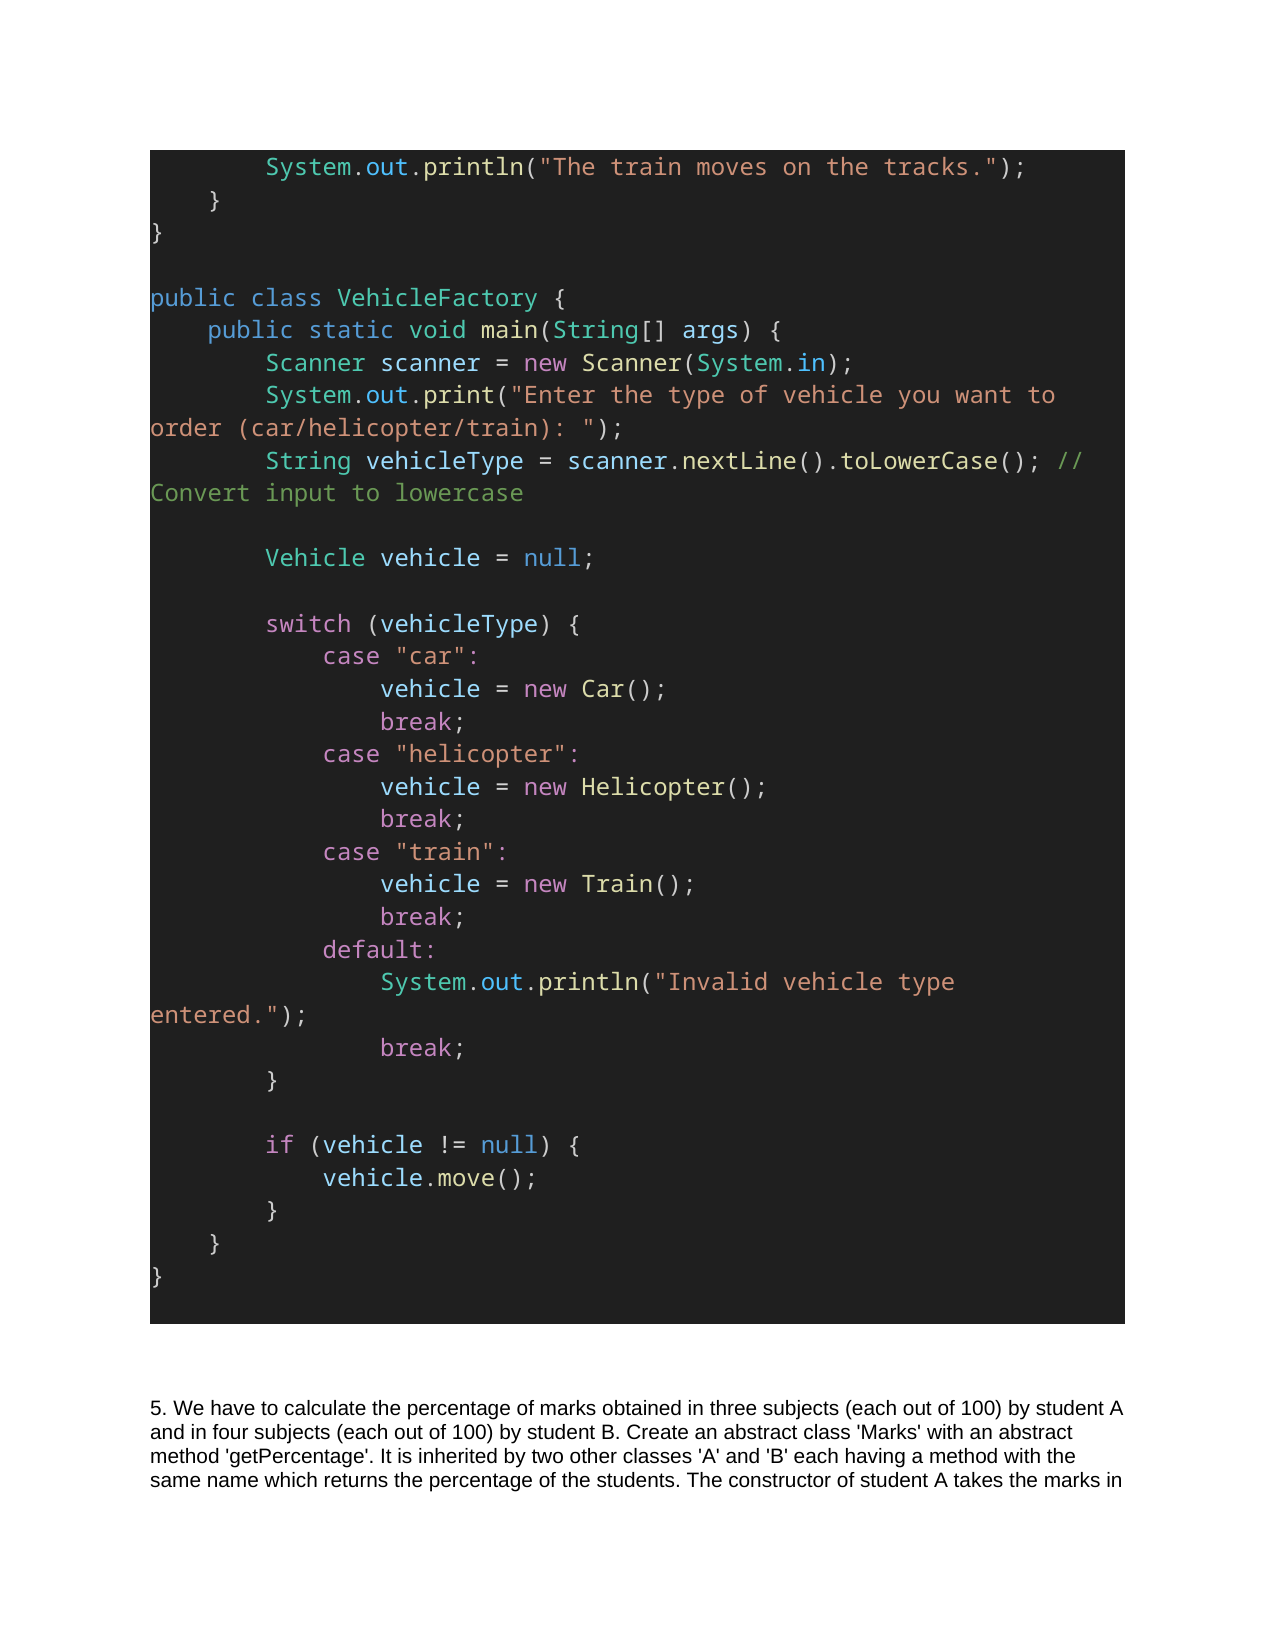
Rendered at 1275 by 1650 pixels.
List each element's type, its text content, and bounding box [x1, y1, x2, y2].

text } [150, 183, 1125, 215]
text } [150, 1258, 1125, 1291]
text case "car": [150, 639, 1125, 672]
text System.out.println("The train moves on the tracks."); [150, 150, 1125, 183]
text } [150, 1193, 1125, 1226]
text case "train": [150, 835, 1125, 867]
text Vehicle vehicle = null; [150, 541, 1125, 574]
text } [150, 1063, 1125, 1096]
text } [150, 1226, 1125, 1258]
text break; [150, 802, 1125, 835]
text break; [150, 704, 1125, 737]
text default: [150, 932, 1125, 965]
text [150, 1396, 1125, 1491]
text break; [150, 900, 1125, 932]
text } [150, 215, 1125, 248]
text public static void main(String[] args) { [150, 313, 1125, 346]
text if (vehicle != null) { [150, 1128, 1125, 1161]
text vehicle = new Helicopter(); [150, 769, 1125, 802]
text vehicle = new Car(); [150, 672, 1125, 704]
text vehicle = new Train(); [150, 867, 1125, 900]
text vehicle.move(); [150, 1161, 1125, 1193]
text System.out.println("Invalid vehicle type entered."); [150, 965, 1125, 1030]
text switch (vehicleType) { [150, 606, 1125, 639]
text String vehicleType = scanner.nextLine().toLowerCase(); // Convert input to lowercase [150, 443, 1125, 509]
text System.out.print("Enter the type of vehicle you want to order (car/helicopter/train): "); [150, 378, 1125, 443]
text Scanner scanner = new Scanner(System.in); [150, 346, 1125, 378]
text public class VehicleFactory { [150, 280, 1125, 313]
text break; [150, 1030, 1125, 1063]
text case "helicopter": [150, 737, 1125, 769]
